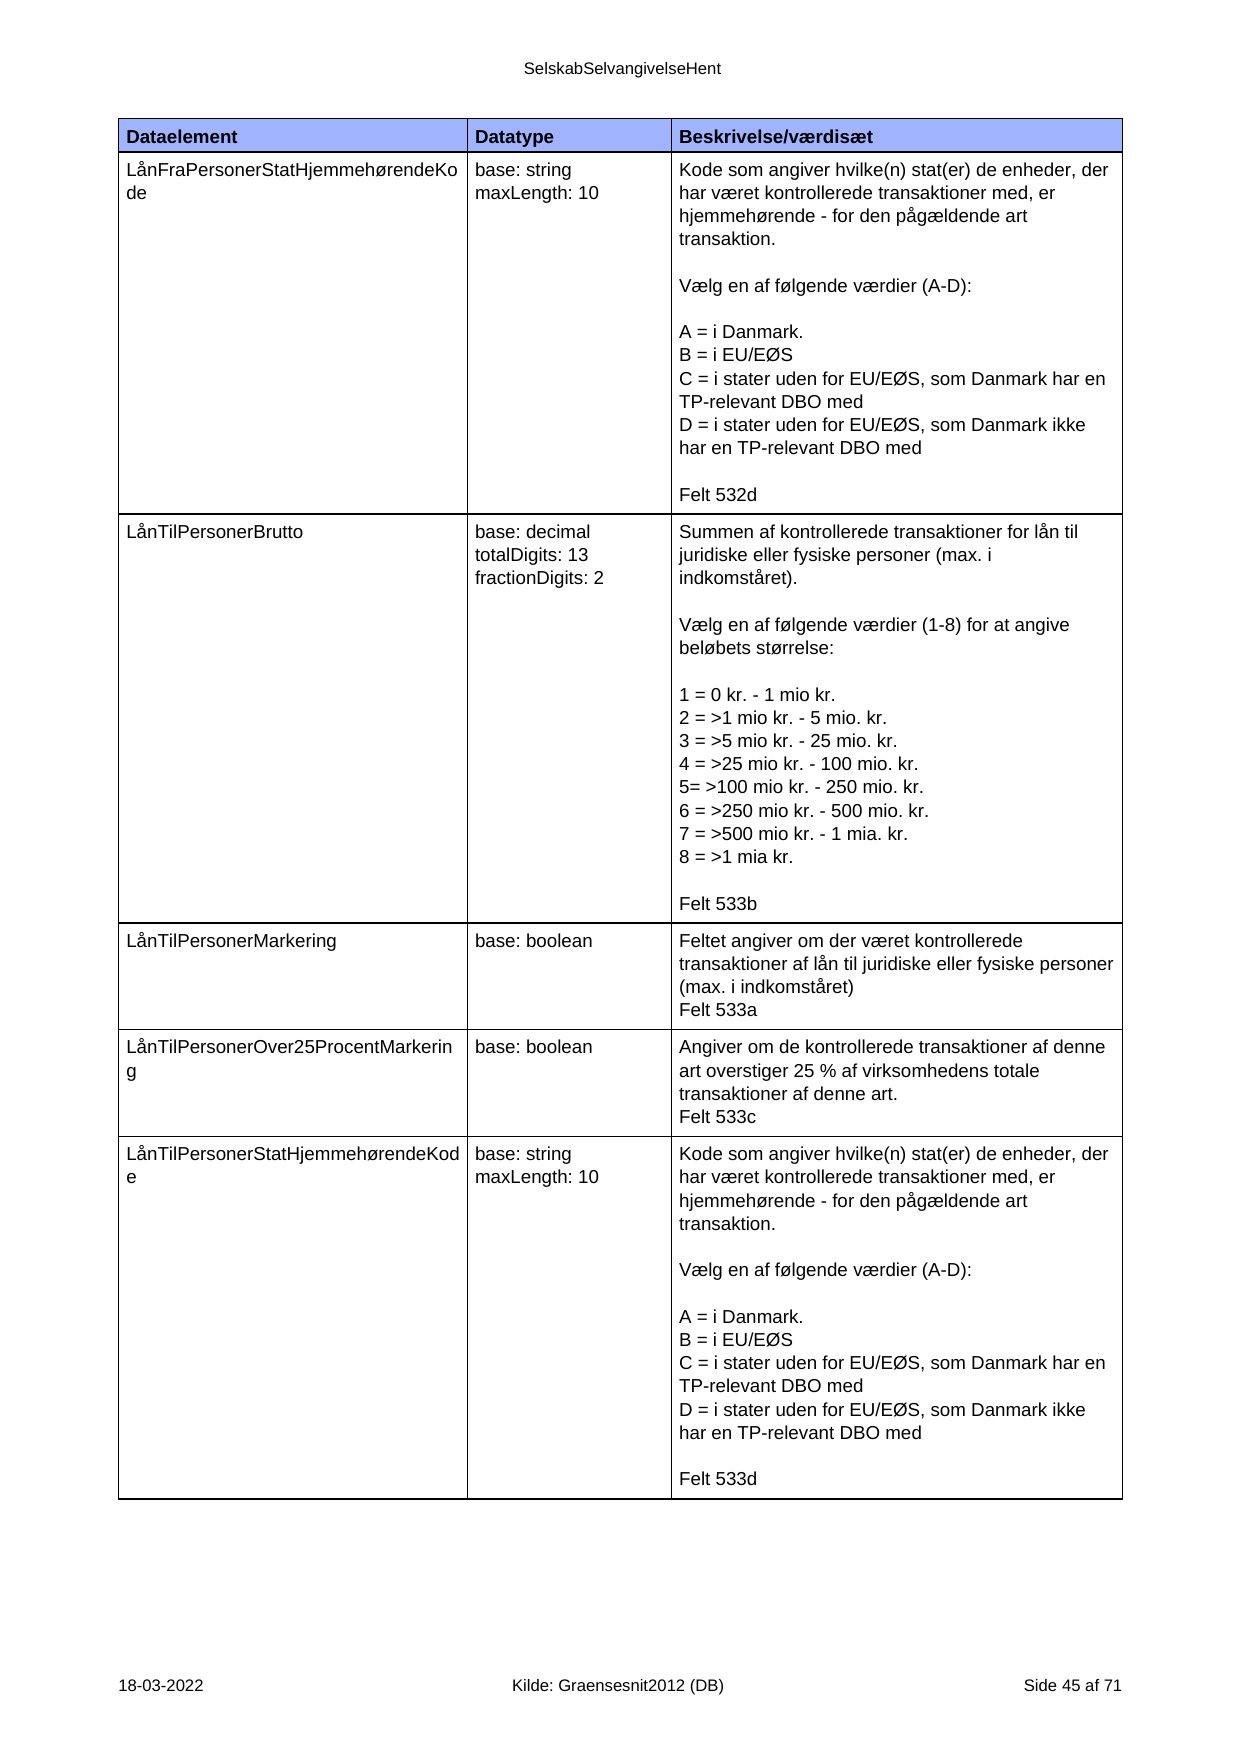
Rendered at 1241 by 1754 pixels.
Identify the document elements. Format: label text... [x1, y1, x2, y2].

table_cell base: decimal totalDigits: 13 fractionDigits: 2 [468, 515, 671, 922]
table_cell base: boolean [468, 924, 671, 1029]
table_cell base: string maxLength: 10 [468, 153, 671, 513]
table_cell LånTilPersonerMarkering [119, 924, 467, 1029]
table_cell Kode som angiver hvilke(n) stat(er) de enheder, der har været kontrollerede transaktioner med, er hjemmehørende - for den pågældende art transaktion. Vælg en af følgende værdier (A-D): A = i Danmark. B = i EU/EØS C = i stater uden for EU/EØS, som Danmark har en TP-relevant DBO med D = i stater uden for EU/EØS, som Danmark ikke har en TP-relevant DBO med Felt 532d [672, 153, 1122, 513]
table_cell base: string maxLength: 10 [468, 1137, 671, 1498]
table_cell LånTilPersonerBrutto [119, 515, 467, 922]
table_cell LånTilPersonerStatHjemmehørendeKode [119, 1137, 467, 1498]
table_cell Angiver om de kontrollerede transaktioner af denne art overstiger 25 % af virksomhedens totale transaktioner af denne art. Felt 533c [672, 1030, 1122, 1136]
table_header Datatype [468, 119, 671, 151]
table_cell base: boolean [468, 1030, 671, 1136]
table_cell LånTilPersonerOver25ProcentMarkering [119, 1030, 467, 1136]
table_cell Kode som angiver hvilke(n) stat(er) de enheder, der har været kontrollerede transaktioner med, er hjemmehørende - for den pågældende art transaktion. Vælg en af følgende værdier (A-D): A = i Danmark. B = i EU/EØS C = i stater uden for EU/EØS, som Danmark har en TP-relevant DBO med D = i stater uden for EU/EØS, som Danmark ikke har en TP-relevant DBO med Felt 533d [672, 1137, 1122, 1498]
table_cell Feltet angiver om der været kontrollerede transaktioner af lån til juridiske eller fysiske personer (max. i indkomståret) Felt 533a [672, 924, 1122, 1029]
table_header Beskrivelse/værdisæt [672, 119, 1122, 151]
table_cell Summen af kontrollerede transaktioner for lån til juridiske eller fysiske personer (max. i indkomståret). Vælg en af følgende værdier (1-8) for at angive beløbets størrelse: 1 = 0 kr. - 1 mio kr. 2 = >1 mio kr. - 5 mio. kr. 3 = >5 mio kr. - 25 mio. kr. 4 = >25 mio kr. - 100 mio. kr. 5= >100 mio kr. - 250 mio. kr. 6 = >250 mio kr. - 500 mio. kr. 7 = >500 mio kr. - 1 mia. kr. 8 = >1 mia kr. Felt 533b [672, 515, 1122, 922]
table_cell LånFraPersonerStatHjemmehørendeKode [119, 153, 467, 513]
table_header Dataelement [119, 119, 467, 151]
